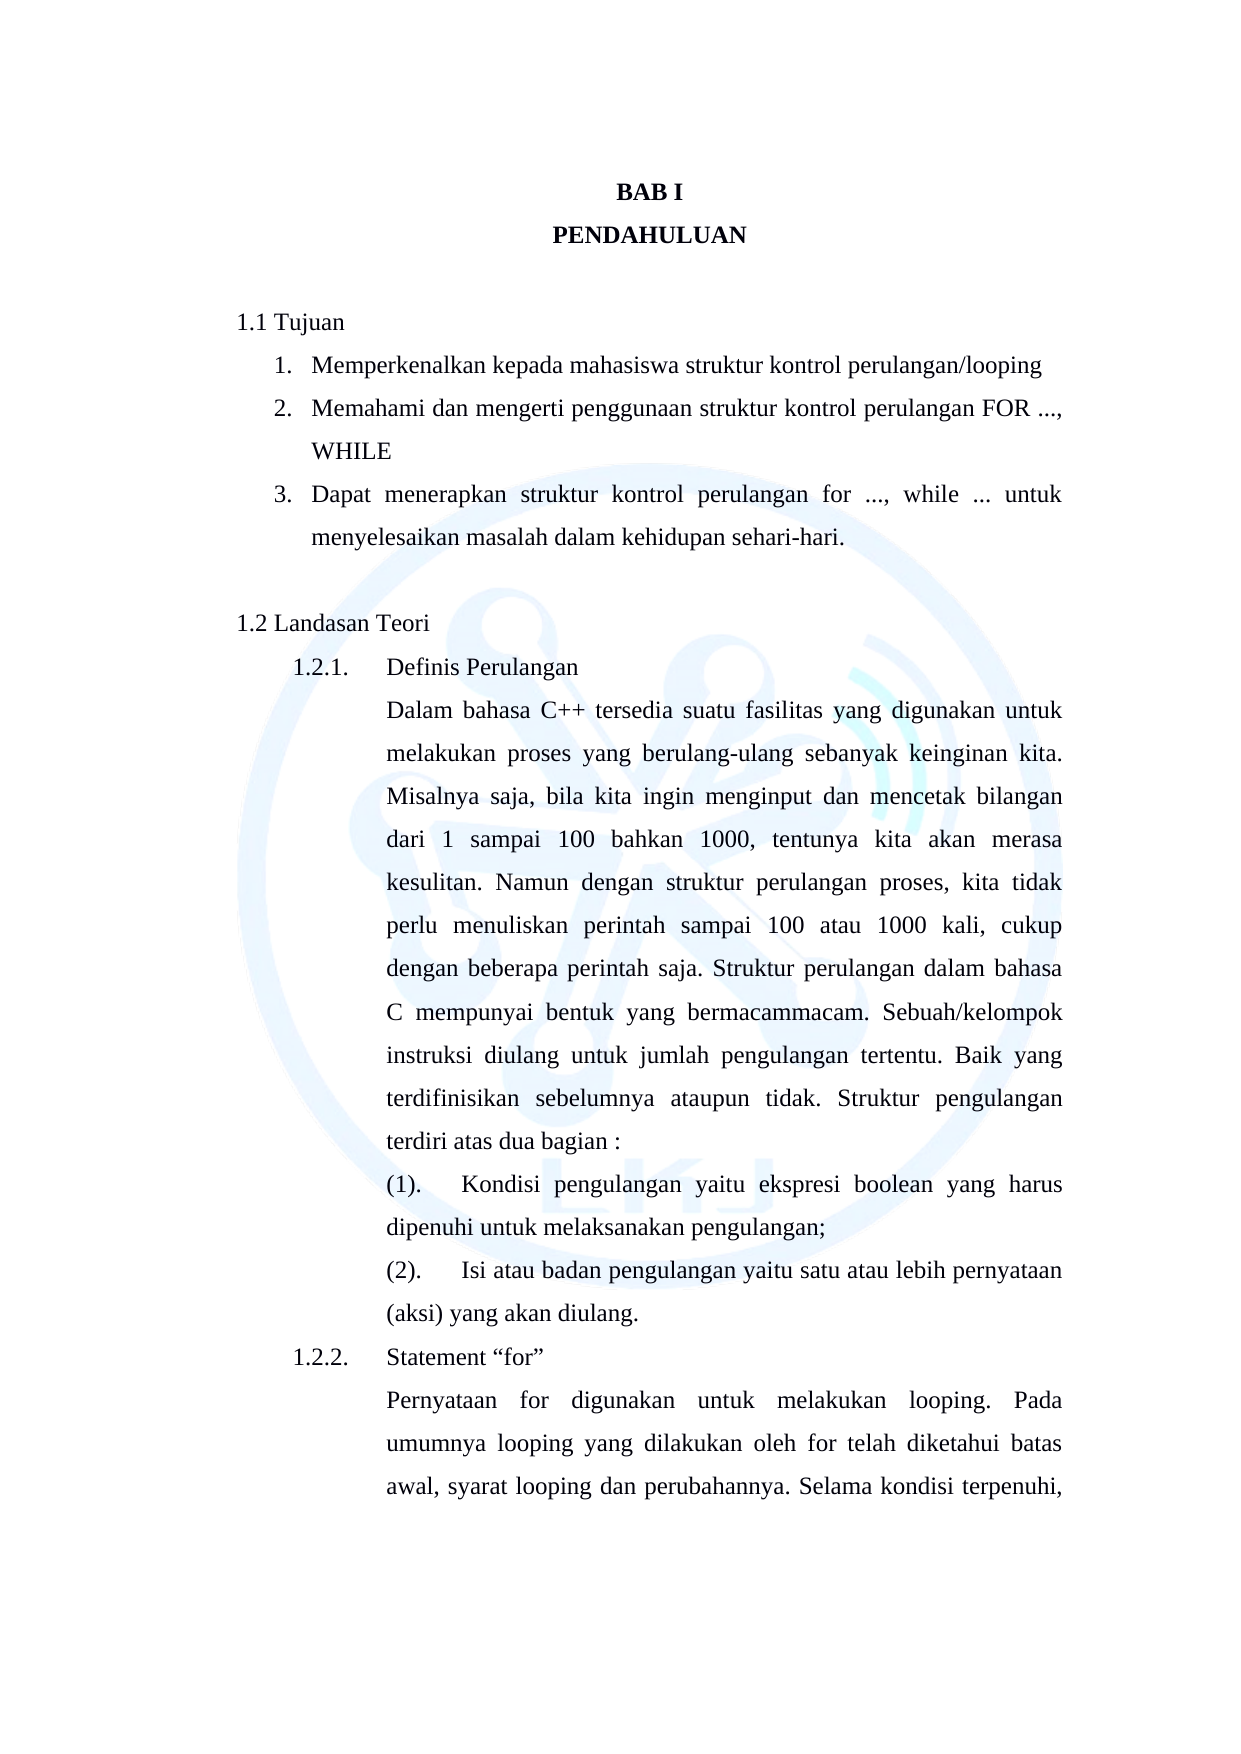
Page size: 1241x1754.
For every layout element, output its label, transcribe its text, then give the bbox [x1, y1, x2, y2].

list (2). Isi atau badan pengulangan yaitu satu atau lebih pernyataan (aksi) yang akan diulang. [386, 1255, 1063, 1327]
list Memahami dan mengerti penggunaan struktur kontrol perulangan FOR ..., WHILE [274, 393, 1063, 465]
list Definis Perulangan [349, 652, 1063, 680]
list PENDAHULUAN [236, 220, 1063, 249]
list Memperkenalkan kepada mahasiswa struktur kontrol perulangan/looping [274, 350, 1063, 378]
list Dalam bahasa C++ tersedia suatu fasilitas yang digunakan untuk melakukan proses yang berulang-ulang sebanyak keinginan kita. Misalnya saja, bila kita ingin menginput dan mencetak bilangan dari 1 sampai 100 bahkan 1000, tentunya kita akan merasa kesulitan. Namun dengan struktur perulangan proses, kita tidak perlu menuliskan perintah sampai 100 atau 1000 kali, cukup dengan beberapa perintah saja. Struktur perulangan dalam bahasa C mempunyai bentuk yang bermacammacam. Sebuah/kelompok instruksi diulang untuk jumlah pengulangan tertentu. Baik yang terdifinisikan sebelumnya ataupun tidak. Struktur pengulangan terdiri atas dua bagian : [386, 695, 1063, 1155]
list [386, 1385, 1063, 1500]
list Dapat menerapkan struktur kontrol perulangan for ..., while ... untuk menyelesaikan masalah dalam kehidupan sehari-hari. [274, 479, 1063, 551]
list Tujuan [236, 307, 1063, 335]
list Landasan Teori [236, 608, 1063, 637]
list BAB I [236, 177, 1063, 206]
list Statement “for” [349, 1342, 1063, 1370]
list (1). Kondisi pengulangan yaitu ekspresi boolean yang harus dipenuhi untuk melaksanakan pengulangan; [386, 1169, 1063, 1241]
